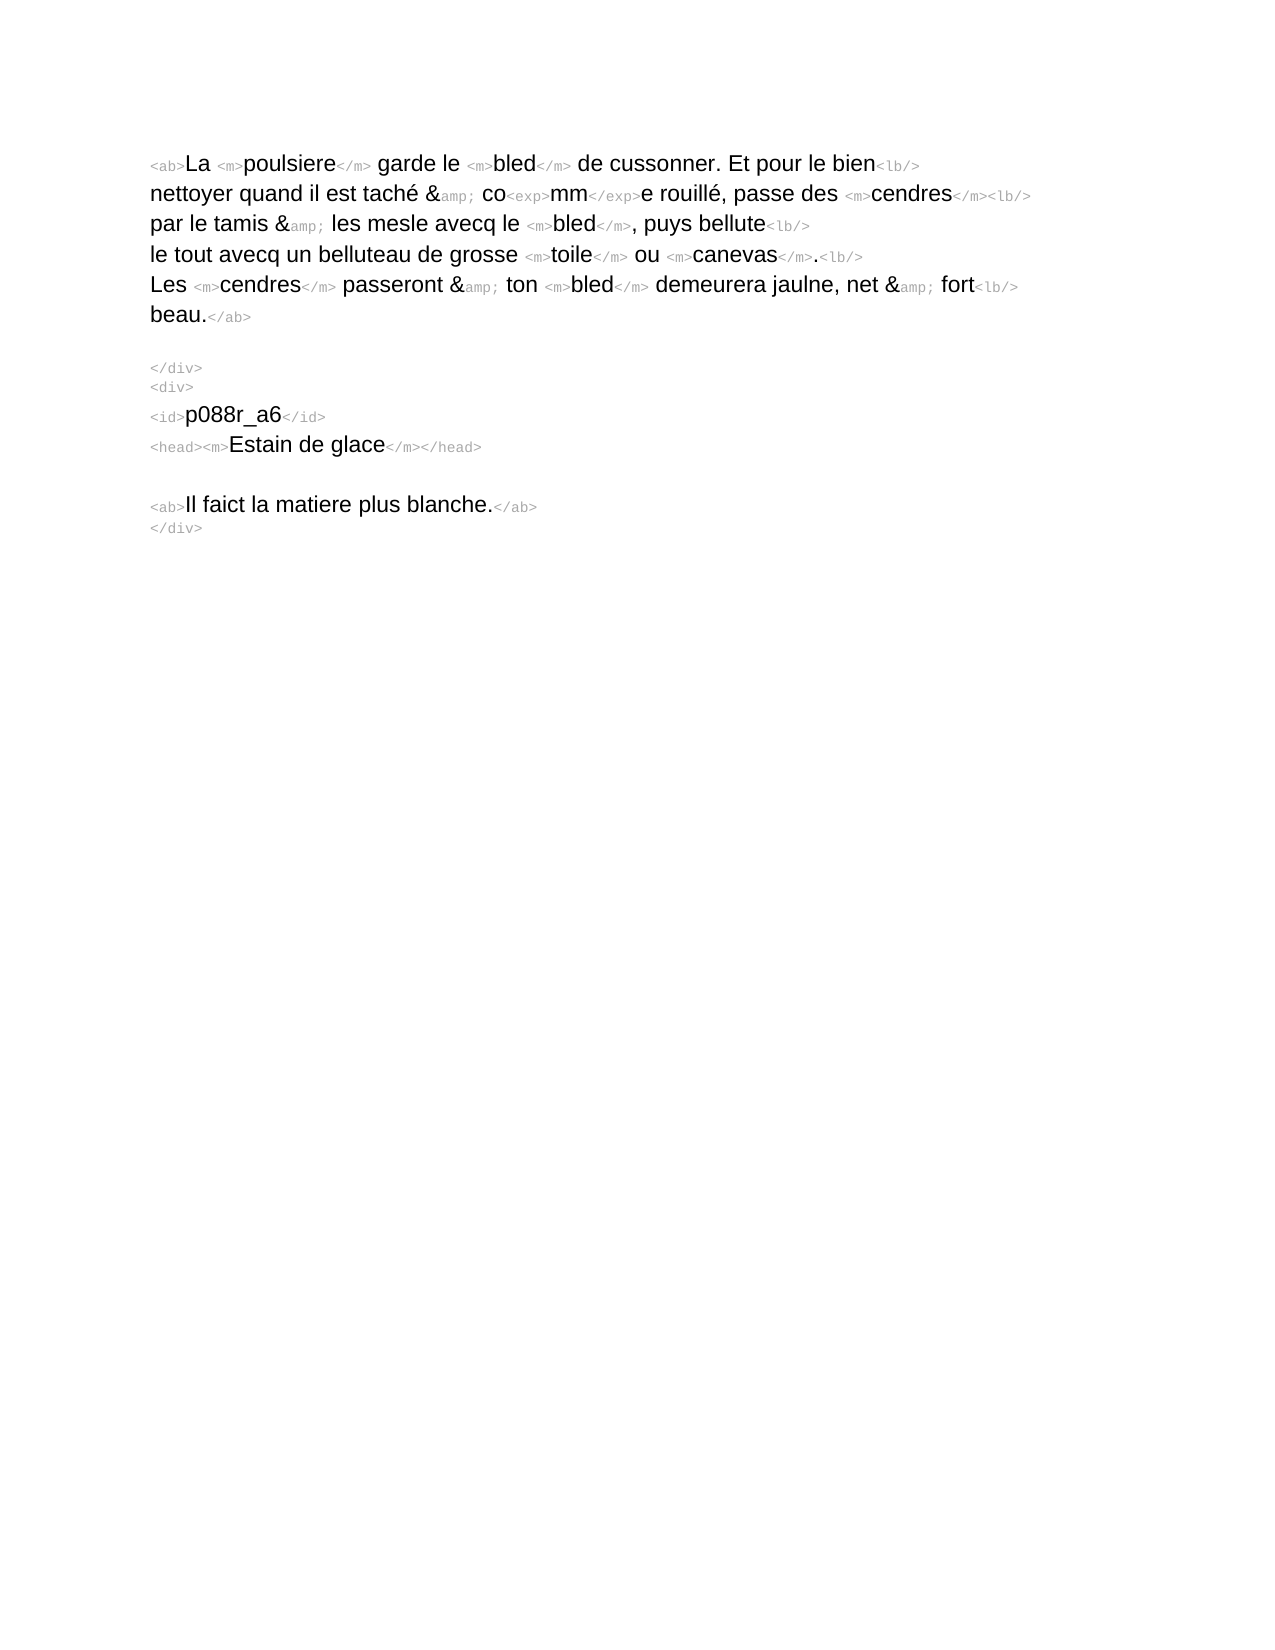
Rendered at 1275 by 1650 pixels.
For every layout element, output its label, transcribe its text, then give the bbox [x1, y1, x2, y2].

text beau.</ab> [150, 301, 1125, 327]
text </div> <div> <id>p088r_a6</id> <head><m>Estain de glace</m></head> [150, 361, 1125, 457]
text <ab>Il faict la matiere plus blanche.</ab> [150, 491, 1125, 518]
text <ab>La <m>poulsiere</m> garde le <m>bled</m> de cussonner. Et pour le bien<lb/> [150, 150, 1125, 176]
text nettoyer quand il est taché &amp; co<exp>mm</exp>e rouillé, passe des <m>cendres</m><lb/> [150, 180, 1125, 207]
text le tout avecq un belluteau de grosse <m>toile</m> ou <m>canevas</m>.<lb/> [150, 241, 1125, 267]
text par le tamis &amp; les mesle avecq le <m>bled</m>, puys bellute<lb/> [150, 210, 1125, 237]
text Les <m>cendres</m> passeront &amp; ton <m>bled</m> demeurera jaulne, net &amp; fort<lb/> [150, 271, 1125, 297]
text </div> [150, 522, 1125, 538]
